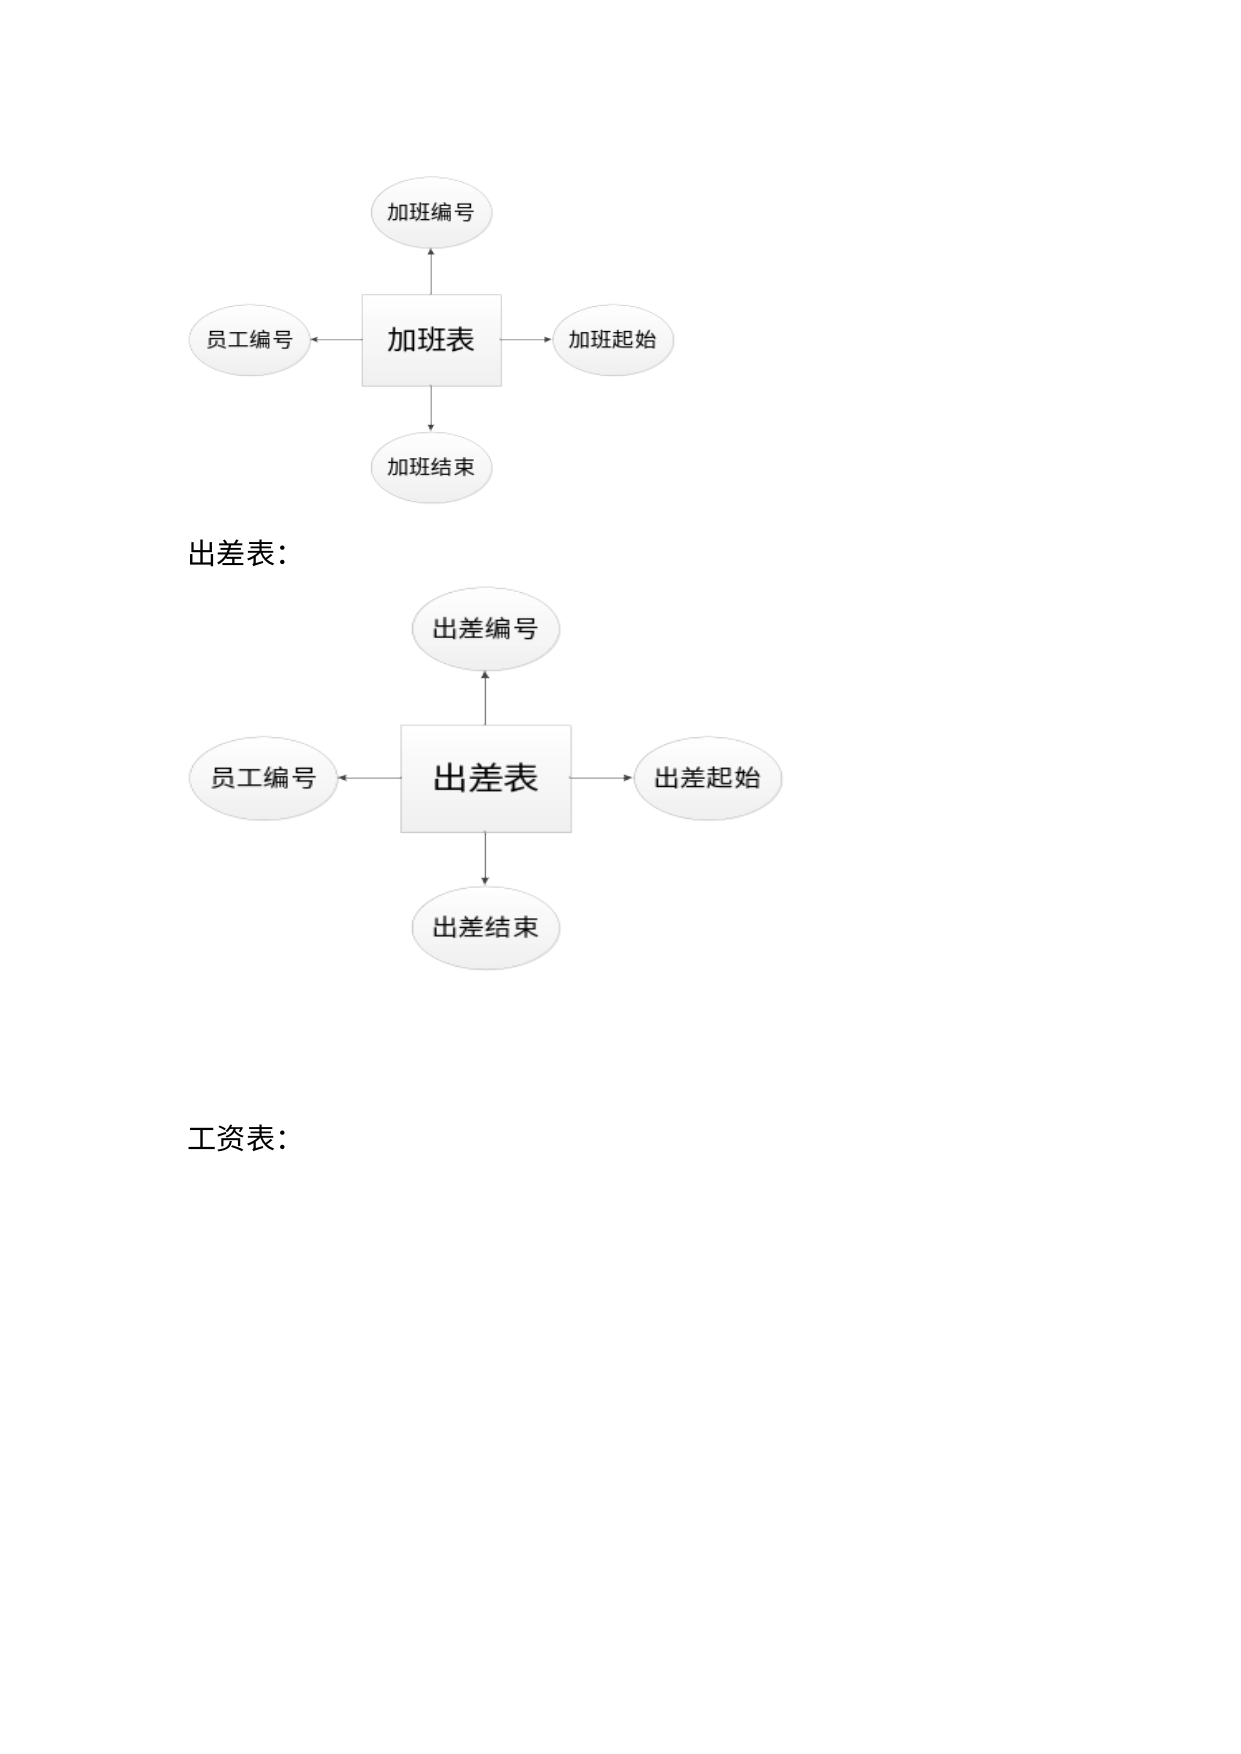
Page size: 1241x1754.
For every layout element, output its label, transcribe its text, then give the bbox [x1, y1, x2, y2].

list 工资表： [187, 1104, 1053, 1169]
list 出差表： [187, 519, 1053, 584]
